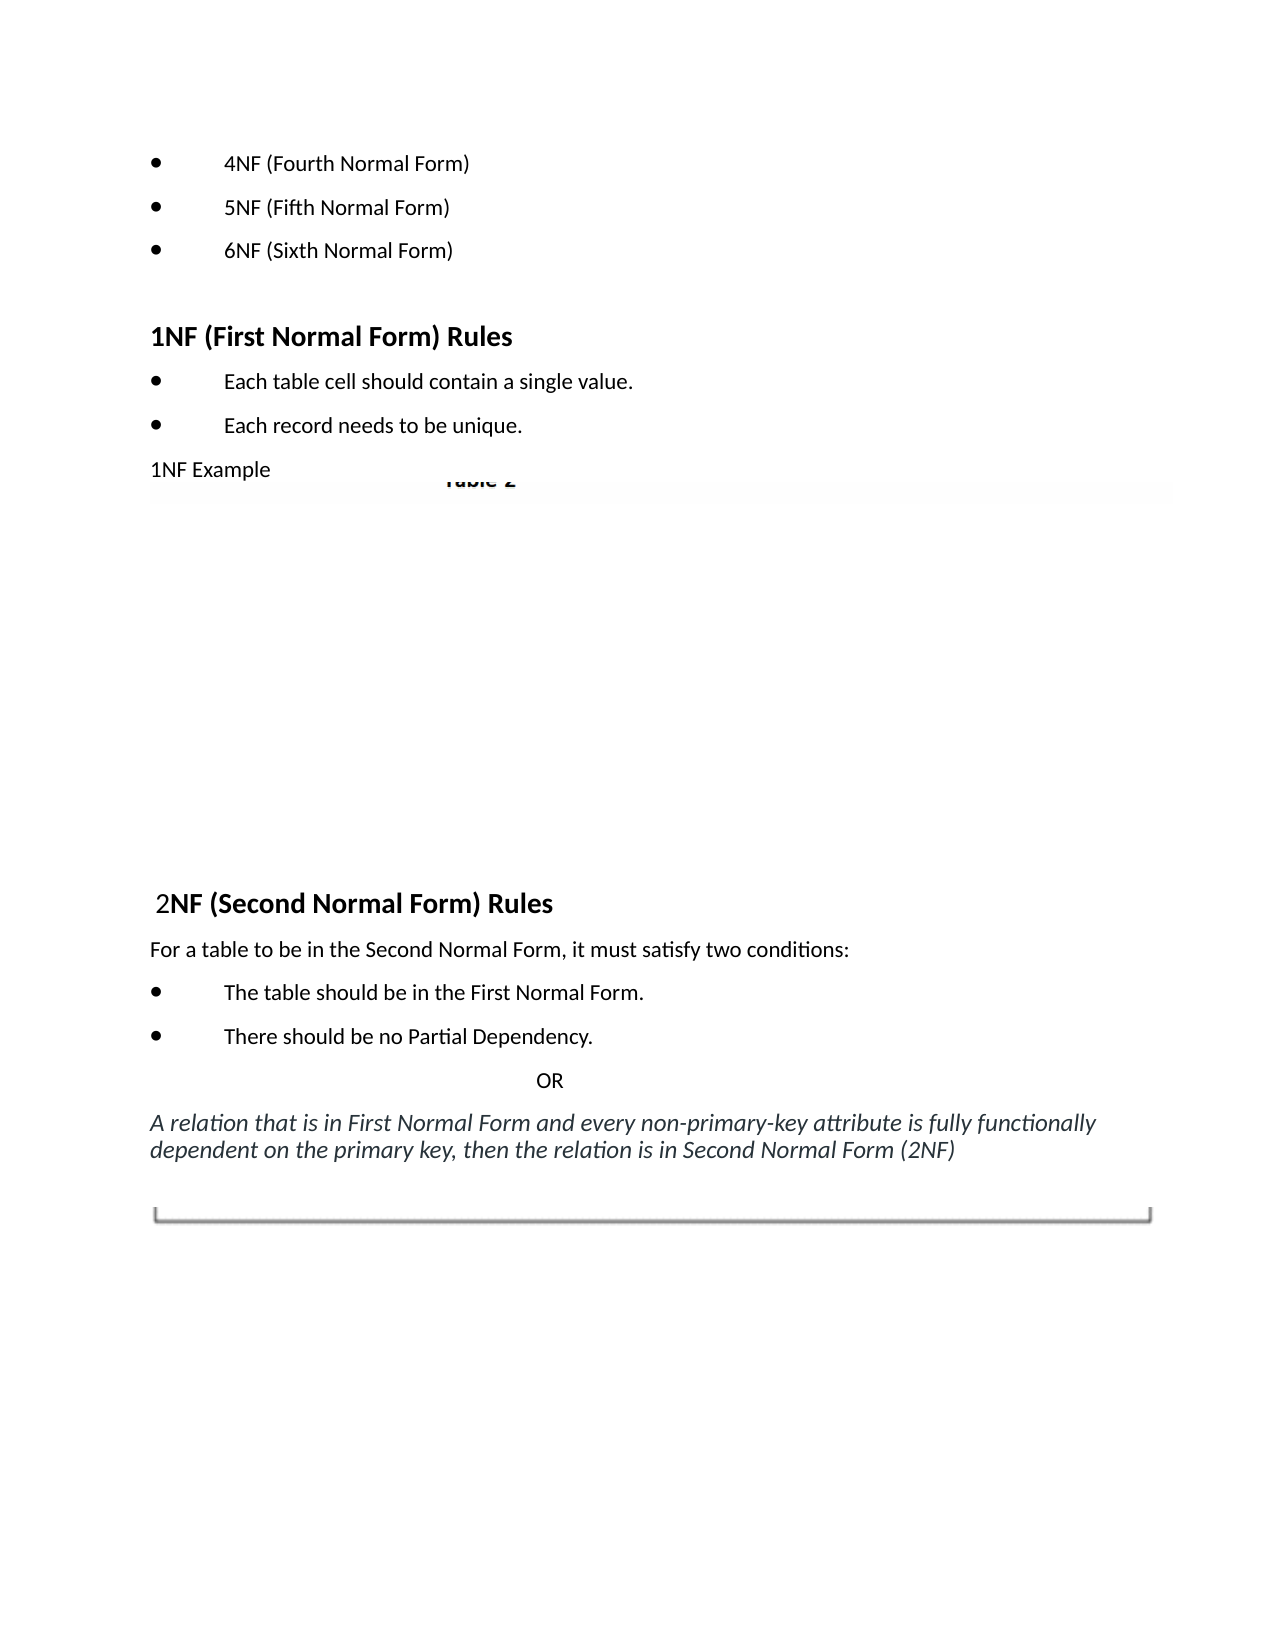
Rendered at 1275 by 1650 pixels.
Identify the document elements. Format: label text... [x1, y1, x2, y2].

text ⦁ The table should be in the First Normal Form. [150, 979, 1125, 1006]
text A relation that is in First Normal Form and every non-primary-key attribute is fully functionally dependent on the primary key, then the relation is in Second Normal Form (2NF) [150, 1110, 1125, 1164]
text ⦁ Each table cell should contain a single value. [150, 368, 1125, 395]
text 1NF (First Normal Form) Rules [150, 324, 1125, 352]
text ⦁ Each record needs to be unique. [150, 412, 1125, 439]
text ⦁ 4NF (Fourth Normal Form) [150, 150, 1125, 177]
text 2NF (Second Normal Form) Rules [150, 892, 1125, 919]
text OR [150, 1067, 1125, 1093]
text ⦁ 5NF (Fifth Normal Form) [150, 194, 1125, 221]
text ⦁ 6NF (Sixth Normal Form) [150, 237, 1125, 264]
text ⦁ There should be no Partial Dependency. [150, 1023, 1125, 1050]
text 1NF Example [150, 456, 1125, 482]
text For a table to be in the Second Normal Form, it must satisfy two conditions: [150, 936, 1125, 963]
